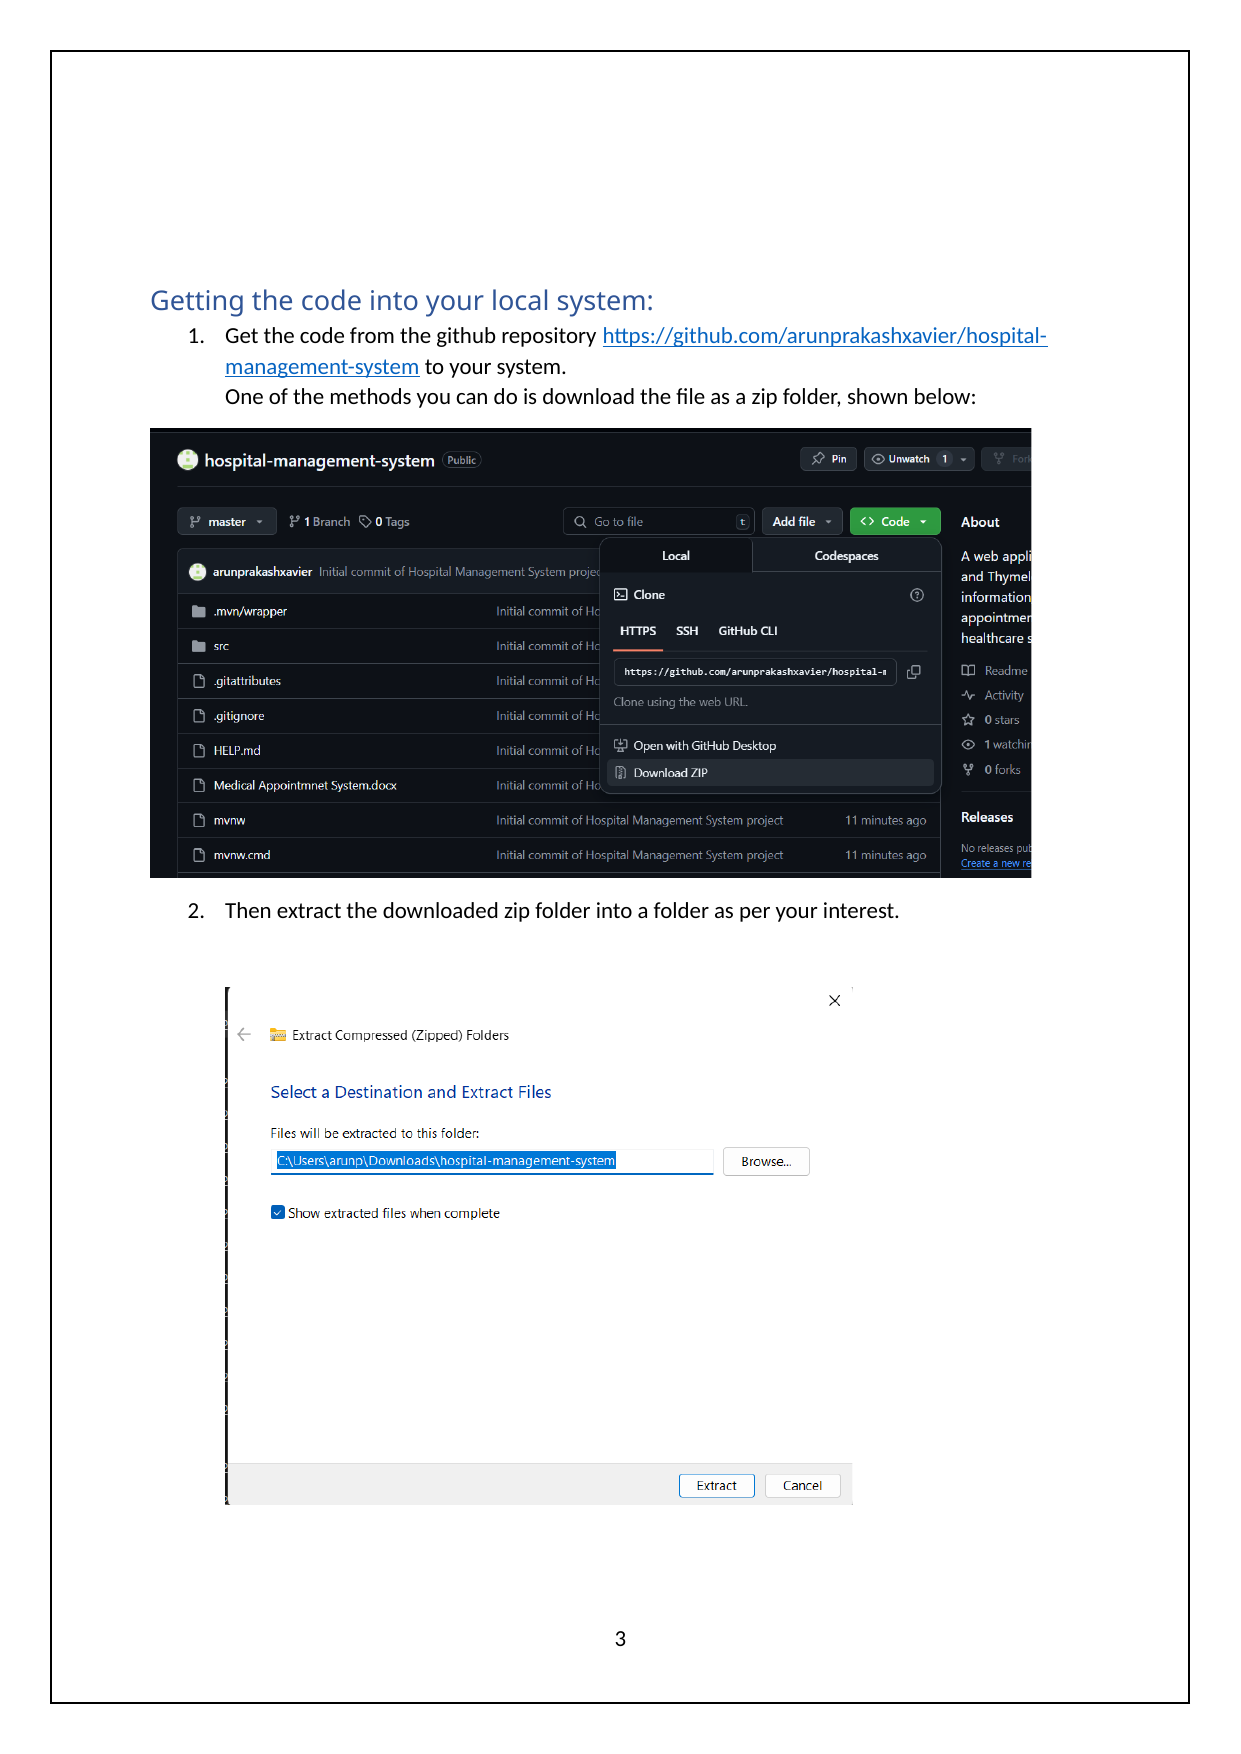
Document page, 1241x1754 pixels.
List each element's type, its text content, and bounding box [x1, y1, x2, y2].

picture [225, 987, 853, 1505]
list Get the code from the github repository https://github.com/arunprakashxavier/hospital-management-system to your system. [187, 322, 1090, 380]
list Then extract the downloaded zip folder into a folder as per your interest. [187, 897, 1090, 925]
list One of the methods you can do is download the file as a zip folder, shown below: [225, 382, 1090, 410]
picture [150, 428, 1032, 878]
subtitle Getting the code into your local system: [150, 282, 1090, 319]
